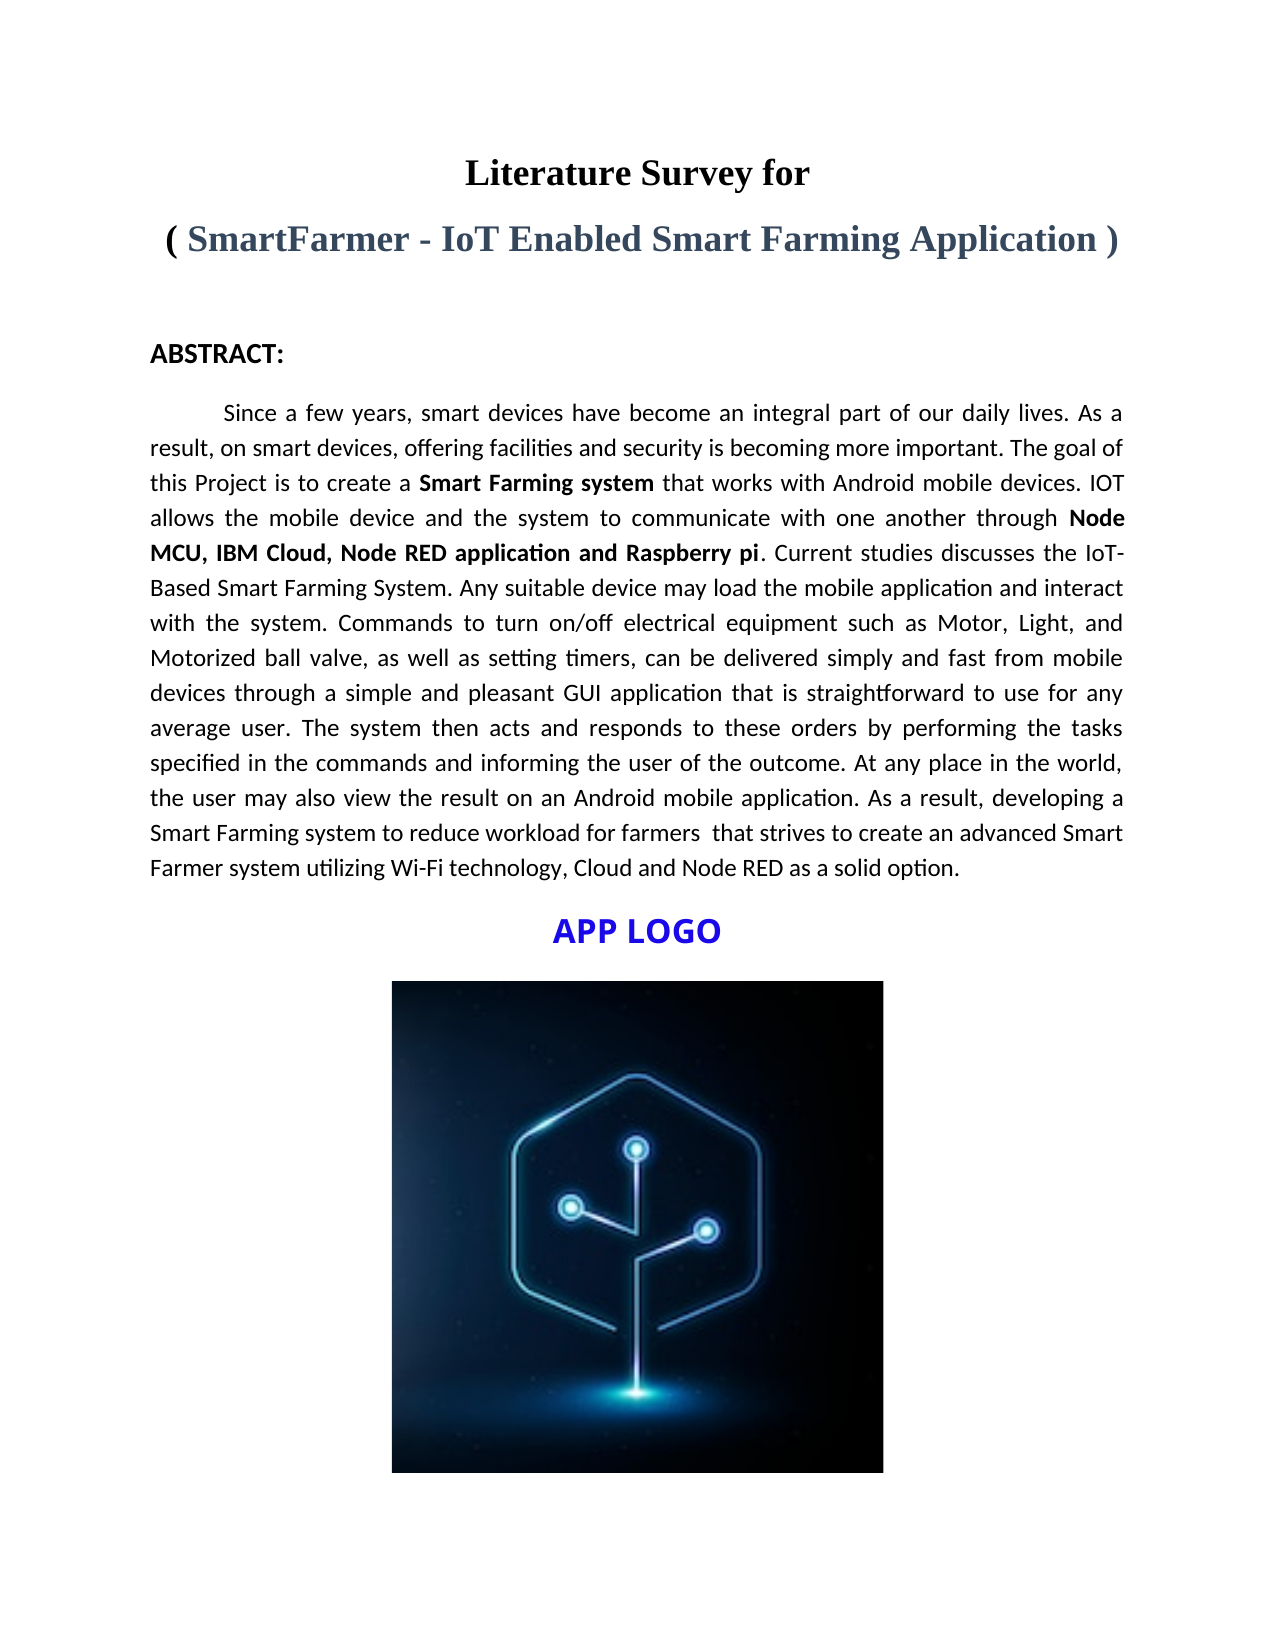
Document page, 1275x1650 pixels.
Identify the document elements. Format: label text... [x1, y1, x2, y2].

picture [391, 981, 884, 1473]
text APP LOGO [150, 908, 1125, 953]
text ( SmartFarmer - IoT Enabled Smart Farming Application ) [150, 216, 1125, 259]
text Literature Survey for [150, 150, 1125, 193]
text ABSTRACT: [150, 336, 1125, 371]
text Since a few years, smart devices have become an integral part of our daily lives. As a result, on smart devices, offering facilities and security is becoming more important. The goal of this Project is to create a Smart Farming system that works with Android mobile devices. IOT allows the mobile device and the system to communicate with one another through Node MCU, IBM Cloud, Node RED application and Raspberry pi. Current studies discusses the IoT-Based Smart Farming System. Any suitable device may load the mobile application and interact with the system. Commands to turn on/off electrical equipment such as Motor, Light, and Motorized ball valve, as well as setting timers, can be delivered simply and fast from mobile devices through a simple and pleasant GUI application that is straightforward to use for any average user. The system then acts and responds to these orders by performing the tasks specified in the commands and informing the user of the outcome. At any place in the world, the user may also view the result on an Android mobile application. As a result, developing a Smart Farming system to reduce workload for farmers that strives to create an advanced Smart Farmer system utilizing Wi-Fi technology, Cloud and Node RED as a solid option. [150, 397, 1125, 883]
